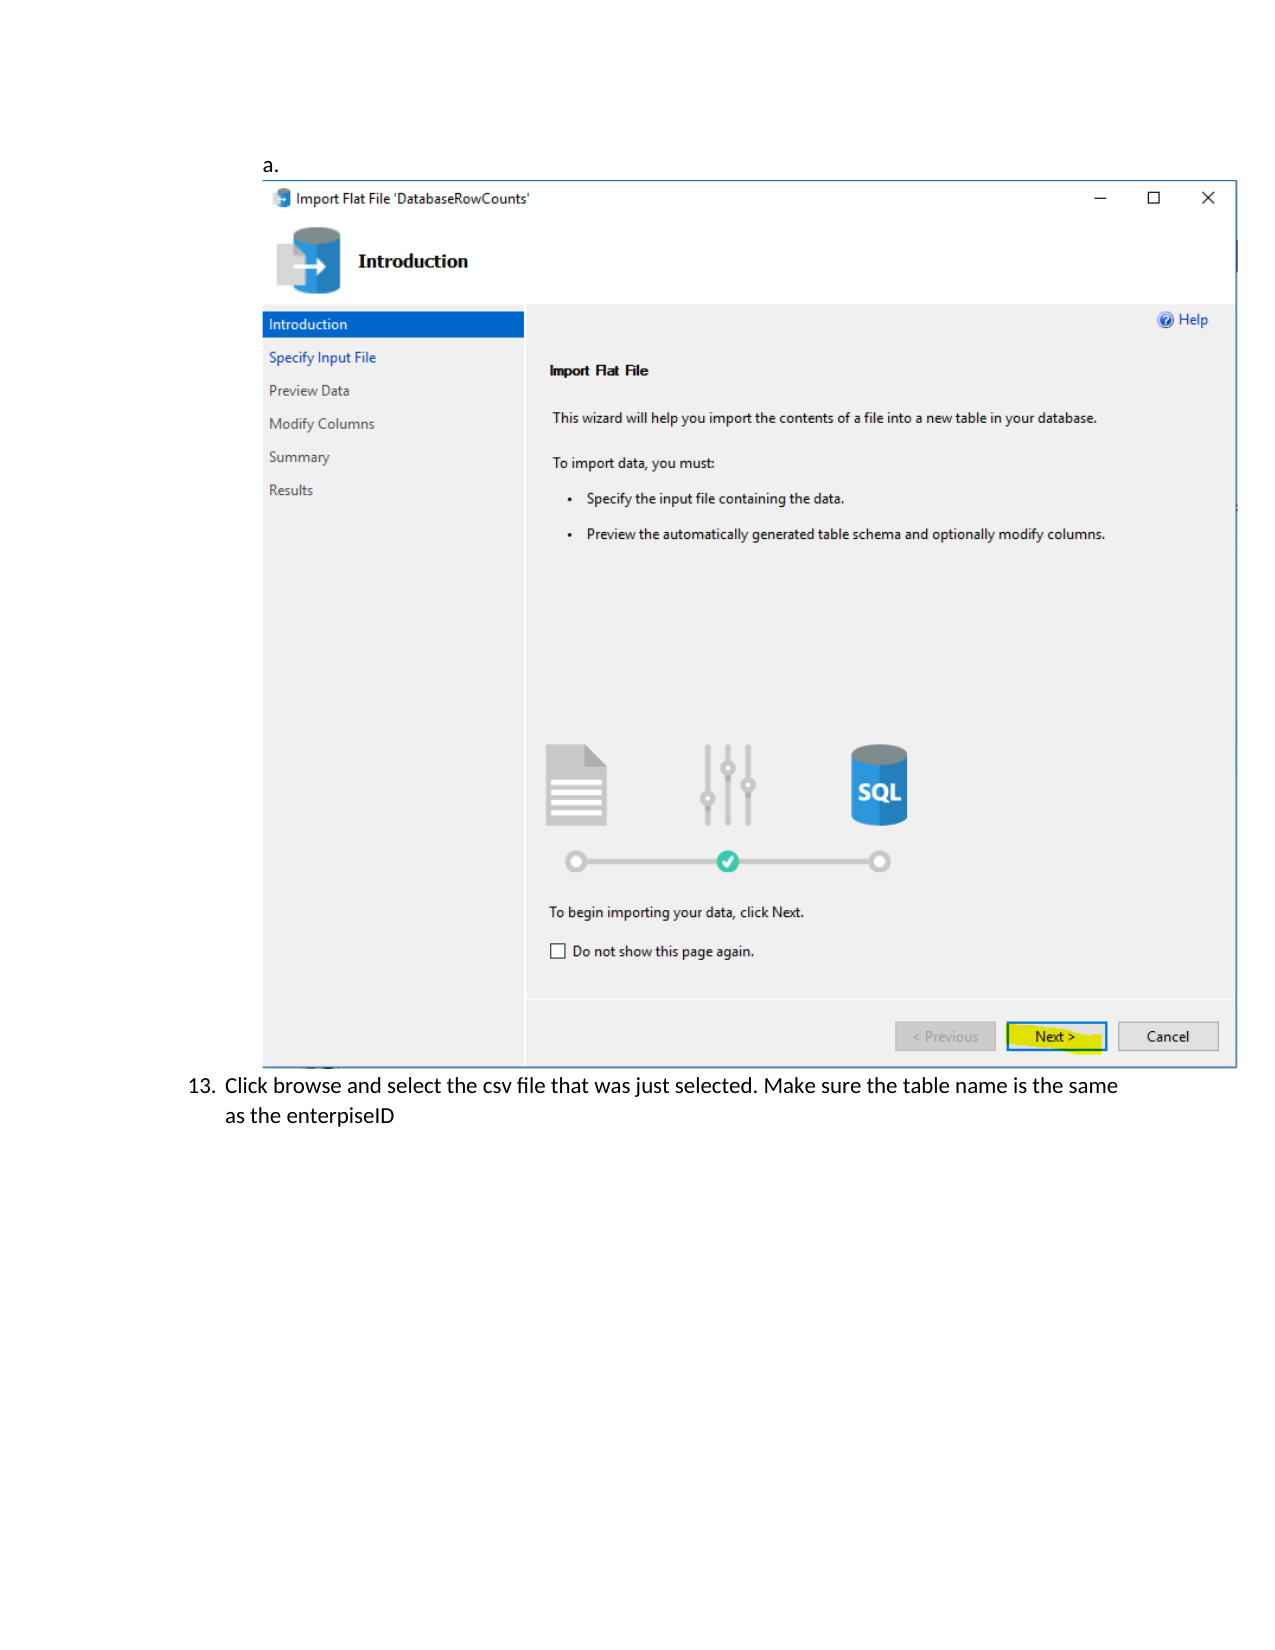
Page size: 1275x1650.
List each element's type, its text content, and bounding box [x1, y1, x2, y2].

picture [262, 180, 1238, 1069]
list Click browse and select the csv file that was just selected. Make sure the table name is the same as the enterpiseID [187, 1071, 1125, 1129]
